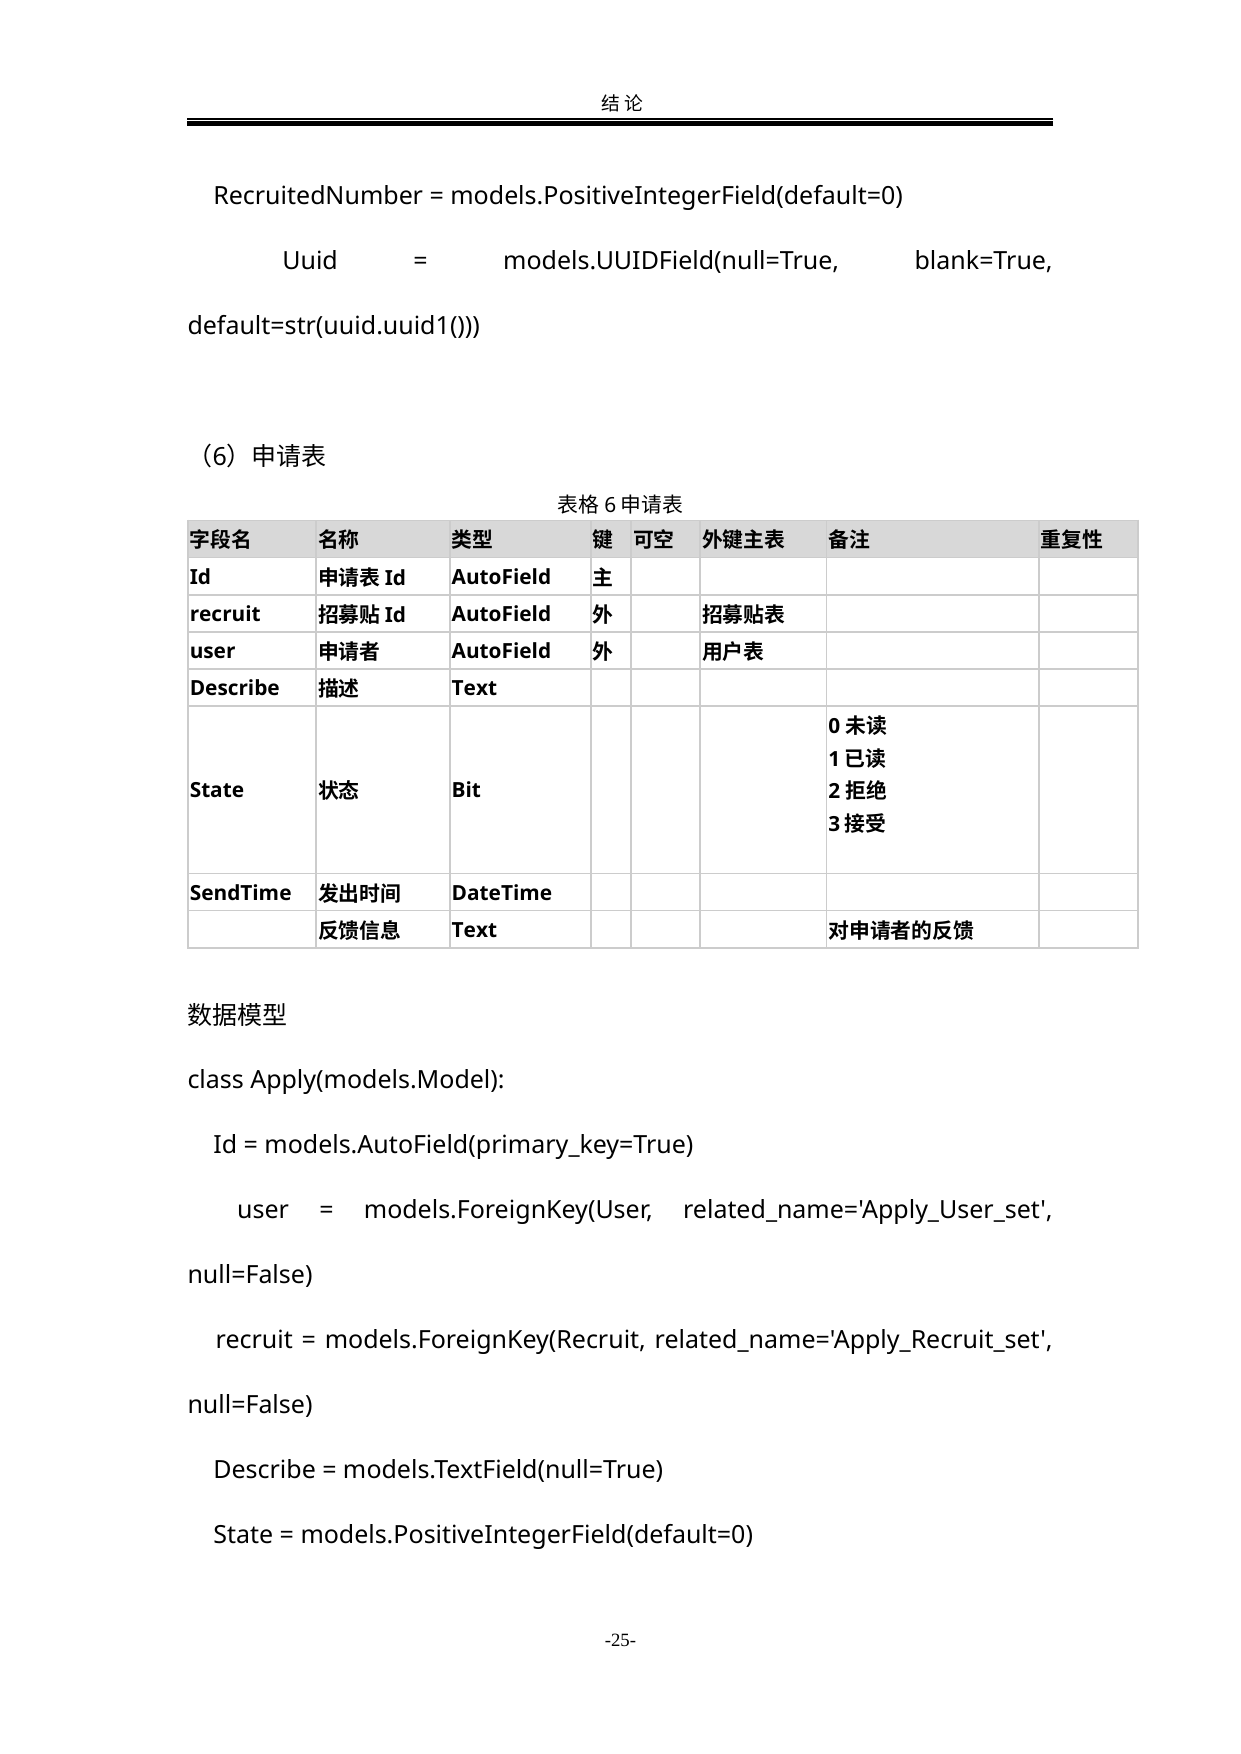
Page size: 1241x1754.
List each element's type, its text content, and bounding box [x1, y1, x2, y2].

table_cell [701, 911, 826, 947]
table_cell Id [189, 558, 315, 594]
text user = models.ForeignKey(User, related_name='Apply_User_set', null=False) [187, 1176, 1053, 1306]
table_cell AutoField [451, 633, 590, 668]
table_cell [592, 707, 630, 873]
table_header 重复性 [1040, 521, 1137, 557]
table_cell [1040, 670, 1137, 705]
table_cell 描述 [317, 670, 449, 705]
table_cell [701, 670, 826, 705]
table_cell [827, 670, 1038, 705]
table_cell AutoField [451, 558, 590, 594]
table_cell 用户表 [701, 633, 826, 668]
table_cell Text [451, 911, 590, 947]
text 表格 6申请表 [187, 487, 1053, 519]
table_cell [701, 558, 826, 594]
table_cell State [189, 707, 315, 873]
table_header 外键主表 [701, 521, 826, 557]
text （6）申请表 [187, 422, 1053, 487]
table_cell AutoField [451, 596, 590, 631]
table_cell [827, 874, 1038, 910]
table_cell [1040, 911, 1137, 947]
table_cell [189, 911, 315, 947]
table_cell 对申请者的反馈 [827, 911, 1038, 947]
text Uuid = models.UUIDField(null=True, blank=True, default=str(uuid.uuid1())) [187, 227, 1053, 357]
table_cell 招募贴Id [317, 596, 449, 631]
table_cell 状态 [317, 707, 449, 873]
table_cell [1040, 633, 1137, 668]
table_cell [701, 874, 826, 910]
table_cell [1040, 874, 1137, 910]
table_header 键 [592, 521, 630, 557]
table_cell 招募贴表 [701, 596, 826, 631]
table_cell [1040, 558, 1137, 594]
table_cell [827, 633, 1038, 668]
text Id = models.AutoField(primary_key=True) [187, 1111, 1053, 1176]
table_header 可空 [632, 521, 699, 557]
table_cell 申请表Id [317, 558, 449, 594]
table_cell [701, 707, 826, 873]
table_cell 外 [592, 596, 630, 631]
text Describe = models.TextField(null=True) [187, 1436, 1053, 1501]
table_cell [632, 596, 699, 631]
table_cell [1040, 707, 1137, 873]
table_cell SendTime [189, 874, 315, 910]
table_cell [632, 707, 699, 873]
table_cell Text [451, 670, 590, 705]
table_cell [632, 874, 699, 910]
text RecruitedNumber = models.PositiveIntegerField(default=0) [187, 162, 1053, 227]
table_cell [592, 670, 630, 705]
table_header 备注 [827, 521, 1038, 557]
table_cell [827, 596, 1038, 631]
table_cell 发出时间 [317, 874, 449, 910]
text State = models.PositiveIntegerField(default=0) [187, 1501, 1053, 1566]
table_cell 主 [592, 558, 630, 594]
text class Apply(models.Model): [187, 1046, 1053, 1111]
table_cell [632, 670, 699, 705]
table_header 类型 [451, 521, 590, 557]
table_cell 外 [592, 633, 630, 668]
table_cell recruit [189, 596, 315, 631]
table_cell 反馈信息 [317, 911, 449, 947]
table_cell Bit [451, 707, 590, 873]
table_header 字段名 [189, 521, 315, 557]
table_cell 申请者 [317, 633, 449, 668]
text recruit = models.ForeignKey(Recruit, related_name='Apply_Recruit_set', null=False) [187, 1306, 1053, 1436]
table_cell DateTime [451, 874, 590, 910]
table_cell [632, 911, 699, 947]
table_header 名称 [317, 521, 449, 557]
table_cell [632, 558, 699, 594]
table_cell 0 未读 1已读 2 拒绝 3接受 [827, 707, 1038, 873]
table_cell Describe [189, 670, 315, 705]
table_cell [827, 558, 1038, 594]
table_cell user [189, 633, 315, 668]
table_cell [592, 911, 630, 947]
table_cell [632, 633, 699, 668]
text 数据模型 [187, 981, 1053, 1046]
table_cell [1040, 596, 1137, 631]
table_cell [592, 874, 630, 910]
